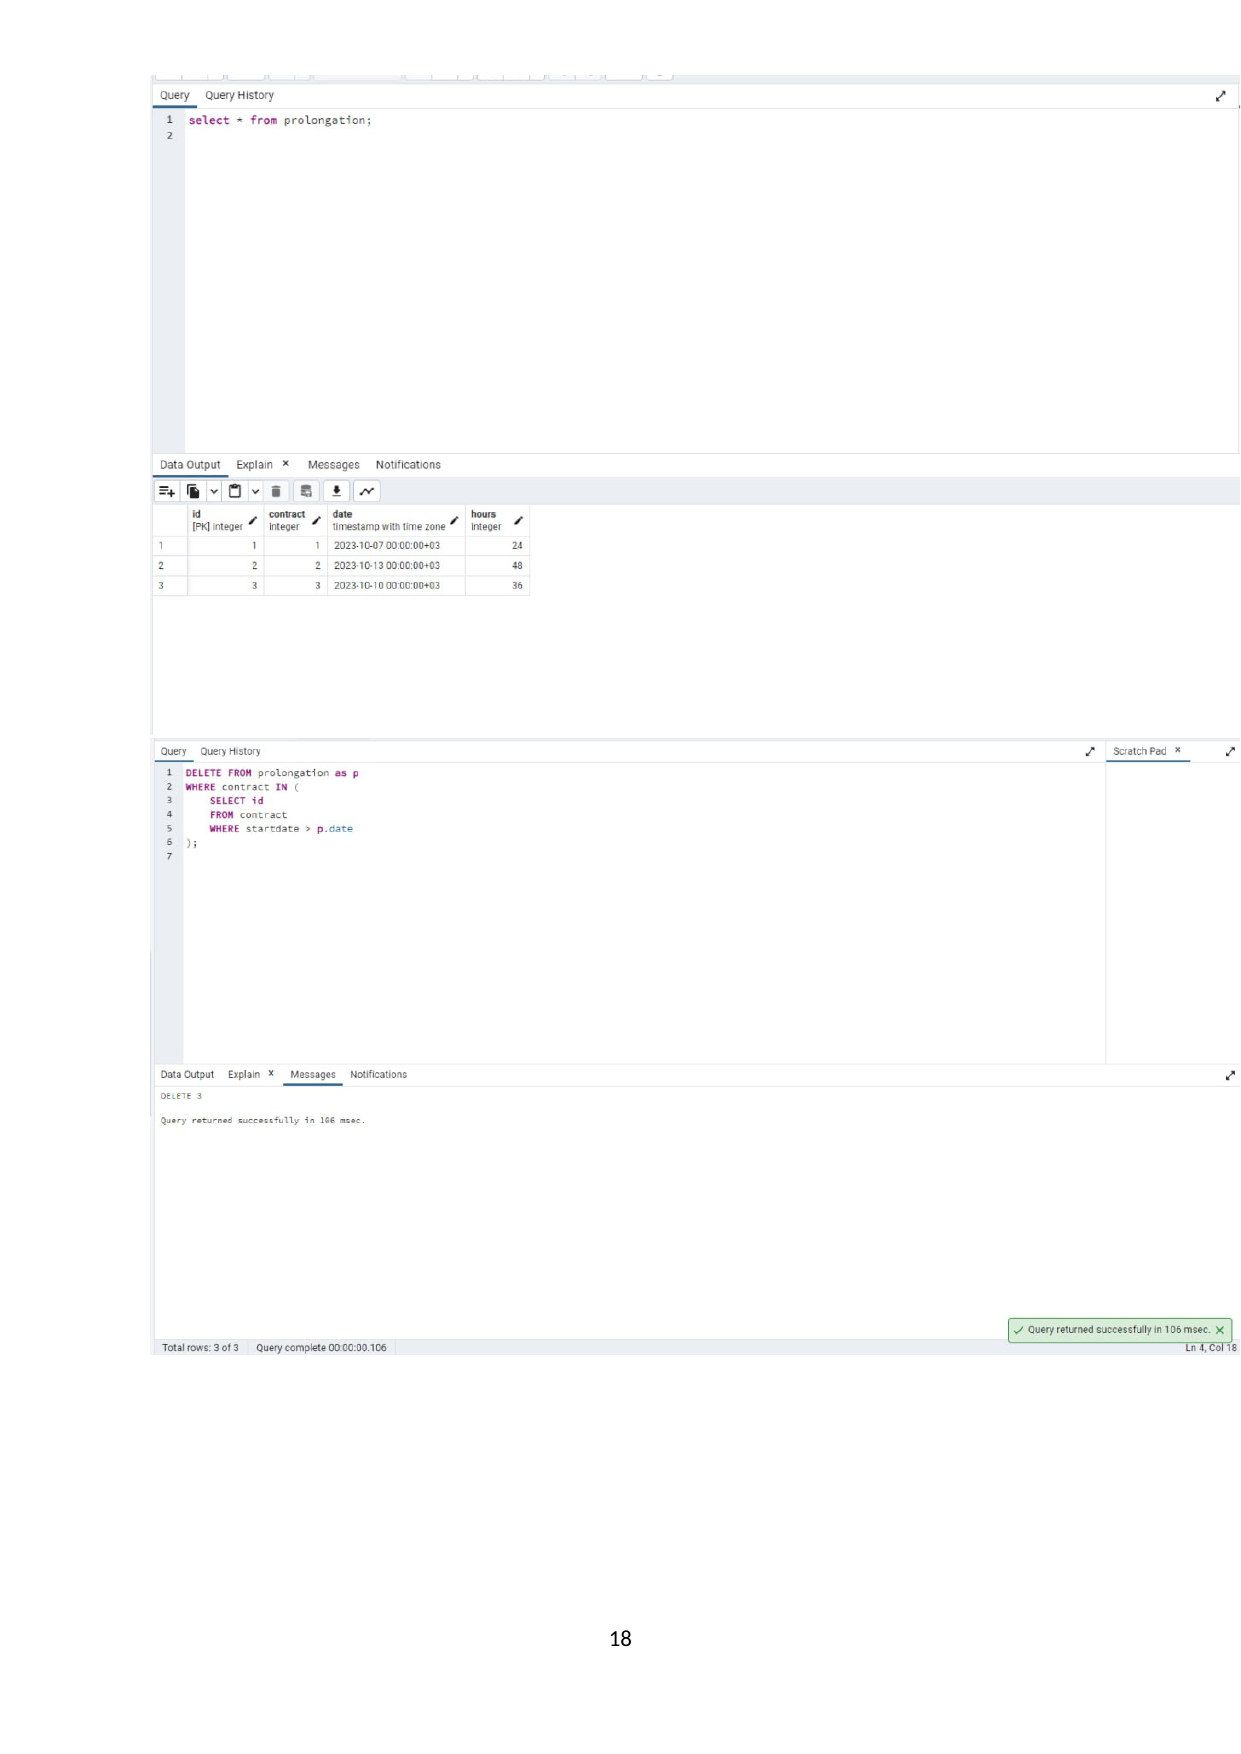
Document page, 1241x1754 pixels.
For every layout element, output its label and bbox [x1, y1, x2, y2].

picture [150, 738, 1241, 1355]
picture [150, 75, 1241, 735]
